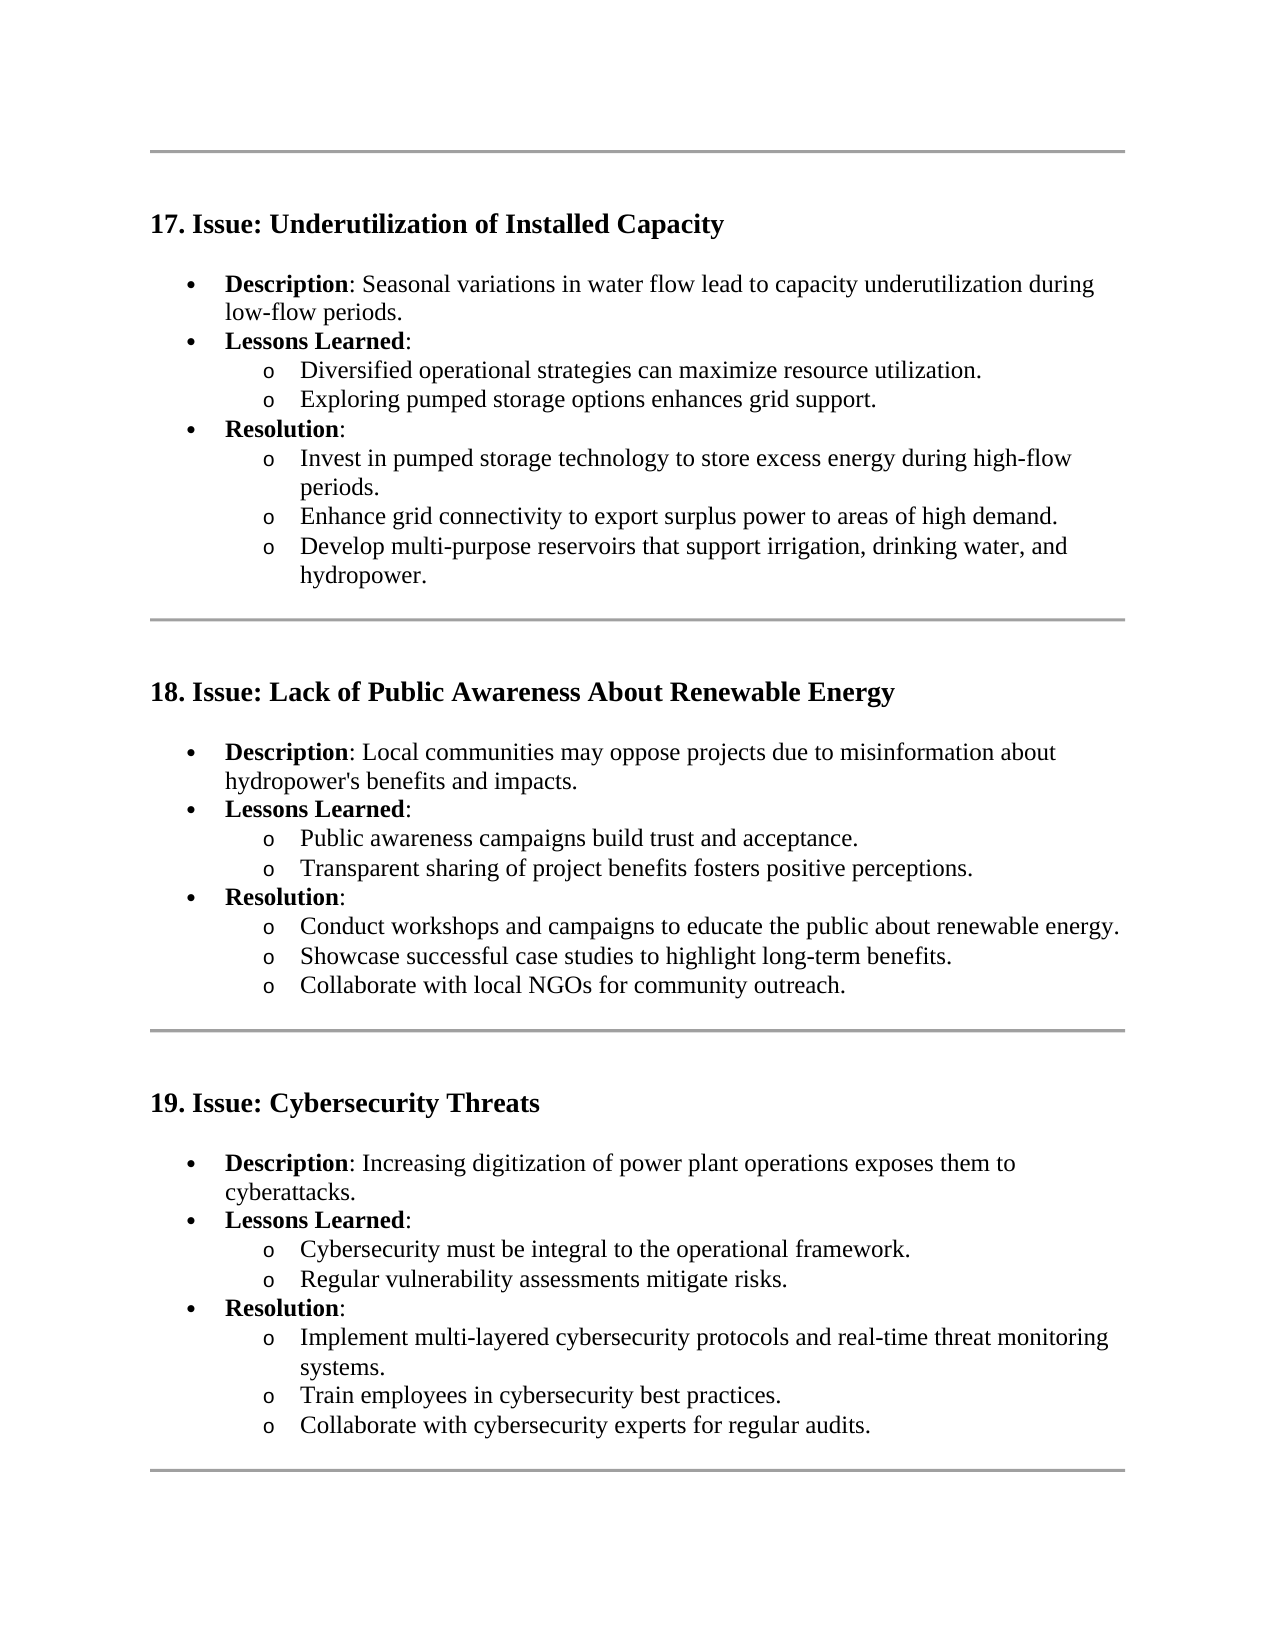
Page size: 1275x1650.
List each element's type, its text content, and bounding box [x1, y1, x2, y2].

list Resolution: [187, 882, 1125, 911]
list Transparent sharing of project benefits fosters positive perceptions. [262, 853, 1125, 882]
list Cybersecurity must be integral to the operational framework. [262, 1234, 1125, 1264]
text 17. Issue: Underutilization of Installed Capacity [150, 207, 1125, 239]
list Collaborate with local NGOs for community outreach. [262, 970, 1125, 1000]
text 18. Issue: Lack of Public Awareness About Renewable Energy [150, 676, 1125, 708]
list Showcase successful case studies to highlight long-term benefits. [262, 941, 1125, 970]
list Lessons Learned: [187, 794, 1125, 823]
list Public awareness campaigns build trust and acceptance. [262, 823, 1125, 853]
list Lessons Learned: [187, 326, 1125, 355]
list Diversified operational strategies can maximize resource utilization. [262, 355, 1125, 384]
list Collaborate with cybersecurity experts for regular audits. [262, 1410, 1125, 1439]
list Conduct workshops and campaigns to educate the public about renewable energy. [262, 911, 1125, 941]
list Description: Seasonal variations in water flow lead to capacity underutilization during low-flow periods. [187, 269, 1125, 326]
list Enhance grid connectivity to export surplus power to areas of high demand. [262, 501, 1125, 531]
list Exploring pumped storage options enhances grid support. [262, 384, 1125, 414]
list Invest in pumped storage technology to store excess energy during high-flow periods. [262, 443, 1125, 501]
list Description: Local communities may oppose projects due to misinformation about hydropower's benefits and impacts. [187, 737, 1125, 794]
list Resolution: [187, 414, 1125, 443]
list Resolution: [187, 1293, 1125, 1322]
list Lessons Learned: [187, 1205, 1125, 1234]
text 19. Issue: Cybersecurity Threats [150, 1086, 1125, 1119]
list Regular vulnerability assessments mitigate risks. [262, 1264, 1125, 1293]
list Develop multi-purpose reservoirs that support irrigation, drinking water, and hydropower. [262, 531, 1125, 589]
list Implement multi-layered cybersecurity protocols and real-time threat monitoring systems. [262, 1322, 1125, 1380]
list Train employees in cybersecurity best practices. [262, 1380, 1125, 1410]
list Description: Increasing digitization of power plant operations exposes them to cyberattacks. [187, 1148, 1125, 1205]
